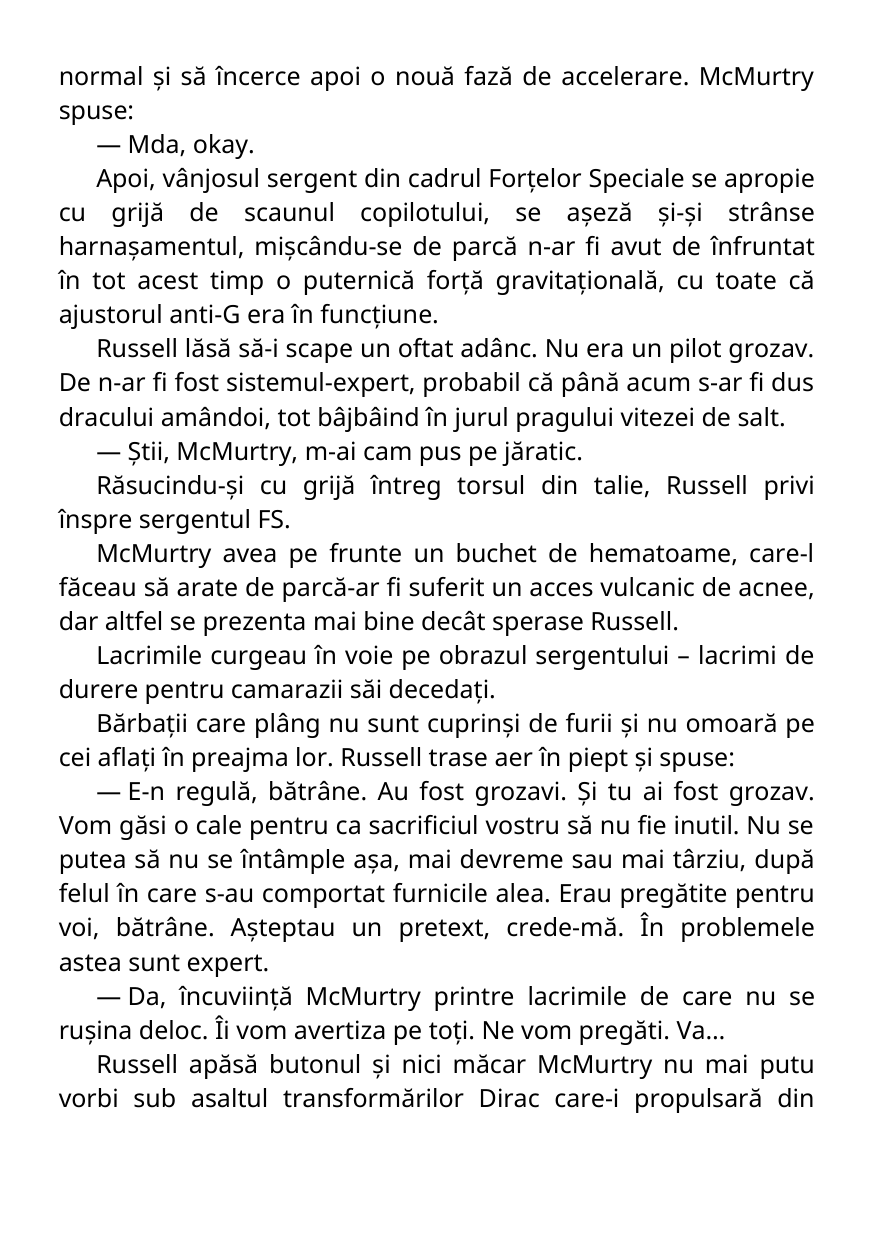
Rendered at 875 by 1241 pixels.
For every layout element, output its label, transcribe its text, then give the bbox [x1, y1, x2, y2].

text McMurtry avea pe frunte un buchet de hematoame, care-l făceau să arate de parcă-ar fi suferit un acces vulcanic de acnee, dar altfel se prezenta mai bine decât sperase Russell. [58, 535, 816, 638]
text — Mda, okay. [58, 127, 816, 161]
text Lacrimile curgeau în voie pe obrazul sergentului – lacrimi de durere pentru camarazii săi decedaţi. [58, 638, 816, 706]
text — Ştii, McMurtry, m-ai cam pus pe jăratic. [58, 433, 816, 467]
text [58, 58, 816, 127]
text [58, 1046, 816, 1114]
text Apoi, vânjosul sergent din cadrul Forţelor Speciale se apropie cu grijă de scaunul copilotului, se aşeză şi-şi strânse harnaşamentul, mişcându-se de parcă n-ar fi avut de înfruntat în tot acest timp o puternică forţă gravitaţională, cu toate că ajustorul anti-G era în funcţiune. [58, 161, 816, 331]
text — Da, încuviinţă McMurtry printre lacrimile de care nu se ruşina deloc. Îi vom avertiza pe toţi. Ne vom pregăti. Va… [58, 978, 816, 1046]
text Russell lăsă să-i scape un oftat adânc. Nu era un pilot grozav. De n-ar fi fost sistemul-expert, probabil că până acum s-ar fi dus dracului amândoi, tot bâjbâind în jurul pragului vitezei de salt. [58, 331, 816, 433]
text Bărbaţii care plâng nu sunt cuprinşi de furii şi nu omoară pe cei aflaţi în preajma lor. Russell trase aer în piept şi spuse: [58, 706, 816, 774]
text — E-n regulă, bătrâne. Au fost grozavi. Şi tu ai fost grozav. Vom găsi o cale pentru ca sacrificiul vostru să nu fie inutil. Nu se putea să nu se întâmple aşa, mai devreme sau mai târziu, după felul în care s-au comportat furnicile alea. Erau pregătite pentru voi, bătrâne. Aşteptau un pretext, crede-mă. În problemele astea sunt expert. [58, 774, 816, 978]
text Răsucindu-şi cu grijă întreg torsul din talie, Russell privi înspre sergentul FS. [58, 467, 816, 535]
